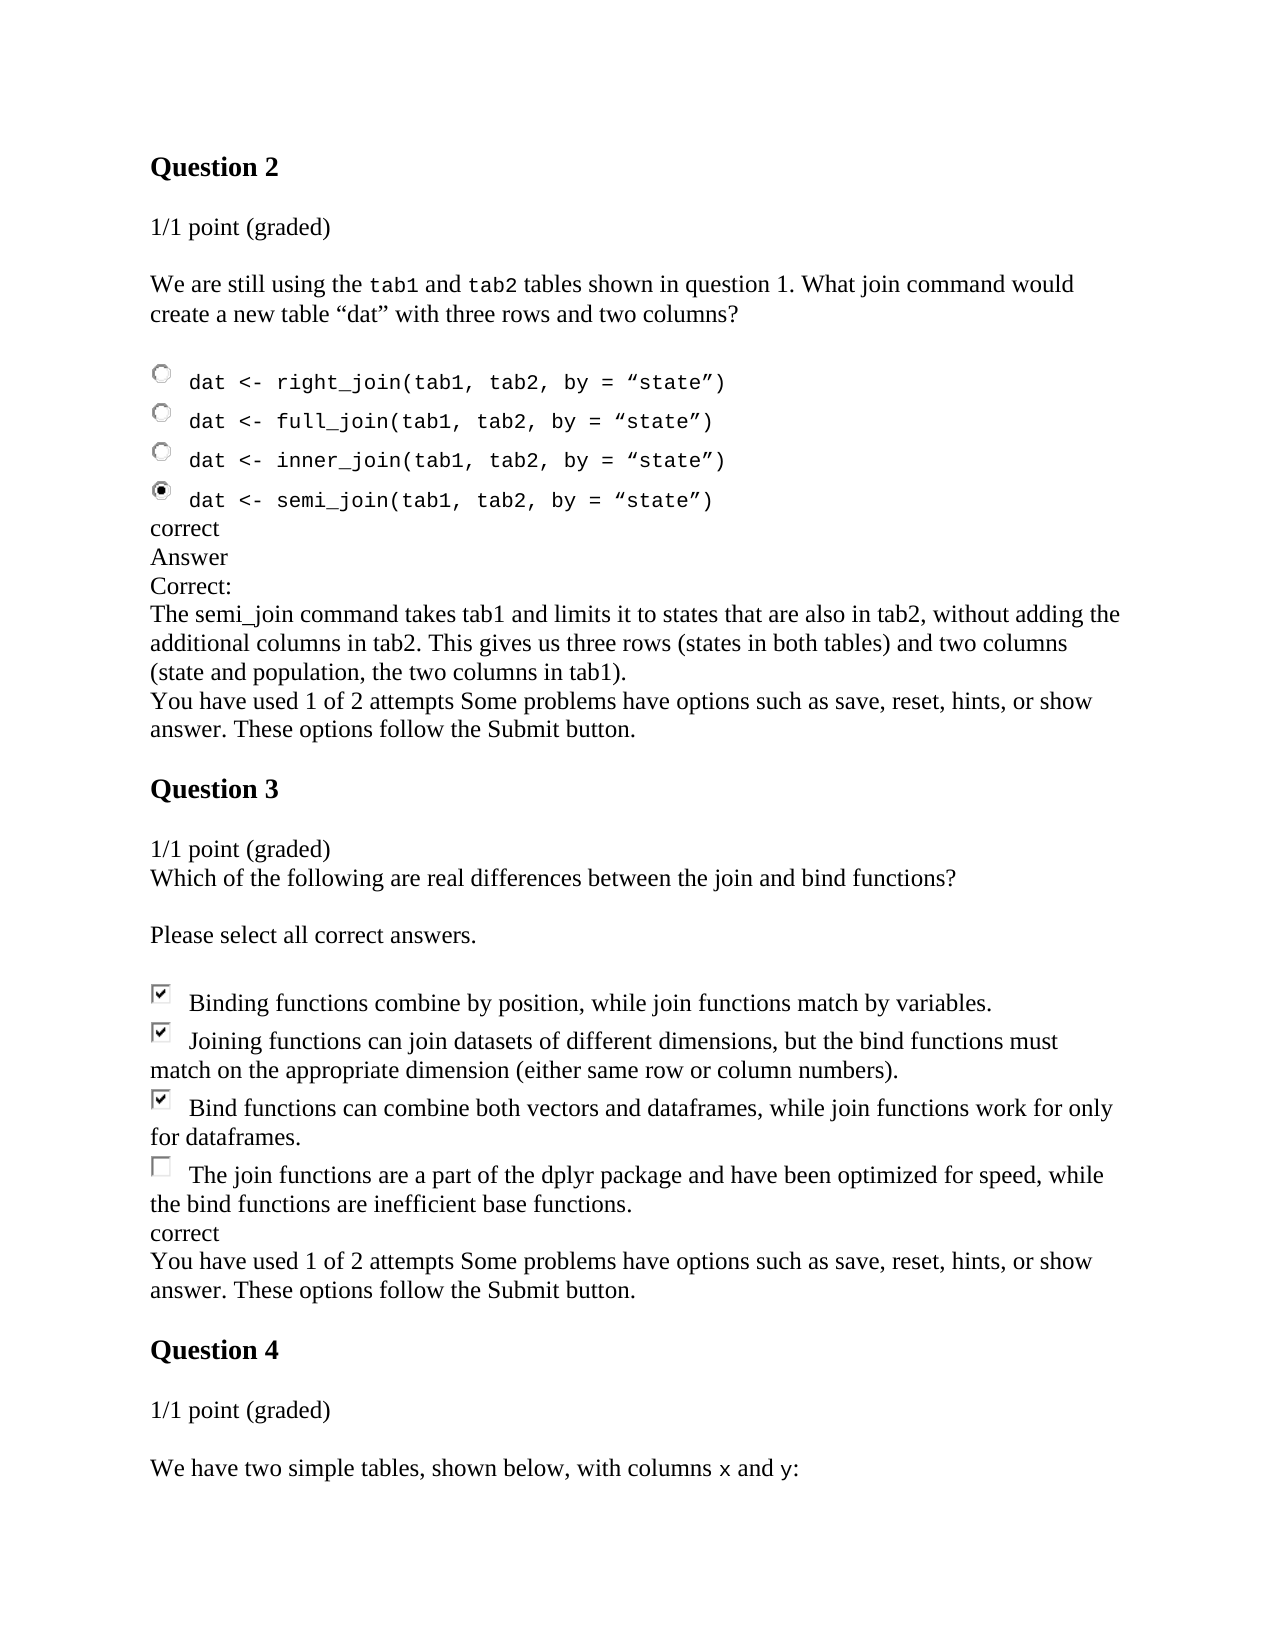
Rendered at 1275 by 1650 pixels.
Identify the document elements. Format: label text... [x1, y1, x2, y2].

text Answer [150, 542, 1125, 571]
text Please select all correct answers. [150, 921, 1125, 949]
text dat <- right_join(tab1, tab2, by = “state”) [150, 357, 1125, 396]
text Question 4 [150, 1333, 1125, 1366]
text We have two simple tables, shown below, with columns x and y: [150, 1453, 1125, 1482]
text Joining functions can join datasets of different dimensions, but the bind functions must match on the appropriate dimension (either same row or column numbers). [150, 1017, 1125, 1084]
text correct [150, 1218, 1125, 1246]
text The semi_join command takes tab1 and limits it to states that are also in tab2, without adding the additional columns in tab2. This gives us three rows (states in both tables) and two columns (state and population, the two columns in tab1). [150, 599, 1125, 686]
text Bind functions can combine both vectors and dataframes, while join functions work for only for dataframes. [150, 1084, 1125, 1151]
text We are still using the tab1 and tab2 tables shown in question 1. What join command would create a new table “dat” with three rows and two columns? [150, 269, 1125, 328]
text Question 2 [150, 150, 1125, 182]
text 1/1 point (graded) [150, 212, 1125, 240]
text You have used 1 of 2 attempts Some problems have options such as save, reset, hints, or show answer. These options follow the Submit button. [150, 1246, 1125, 1304]
text dat <- semi_join(tab1, tab2, by = “state”) [150, 474, 1125, 513]
text The join functions are a part of the dplyr package and have been optimized for speed, while the bind functions are inefficient base functions. [150, 1151, 1125, 1218]
text Binding functions combine by position, while join functions match by variables. [150, 978, 1125, 1017]
text You have used 1 of 2 attempts Some problems have options such as save, reset, hints, or show answer. These options follow the Submit button. [150, 686, 1125, 743]
text Which of the following are real differences between the join and bind functions? [150, 863, 1125, 891]
text dat <- full_join(tab1, tab2, by = “state”) [150, 396, 1125, 435]
text dat <- inner_join(tab1, tab2, by = “state”) [150, 435, 1125, 474]
text correct [150, 513, 1125, 542]
text 1/1 point (graded) [150, 1395, 1125, 1423]
text Correct: [150, 571, 1125, 599]
text 1/1 point (graded) [150, 834, 1125, 863]
text Question 3 [150, 772, 1125, 805]
